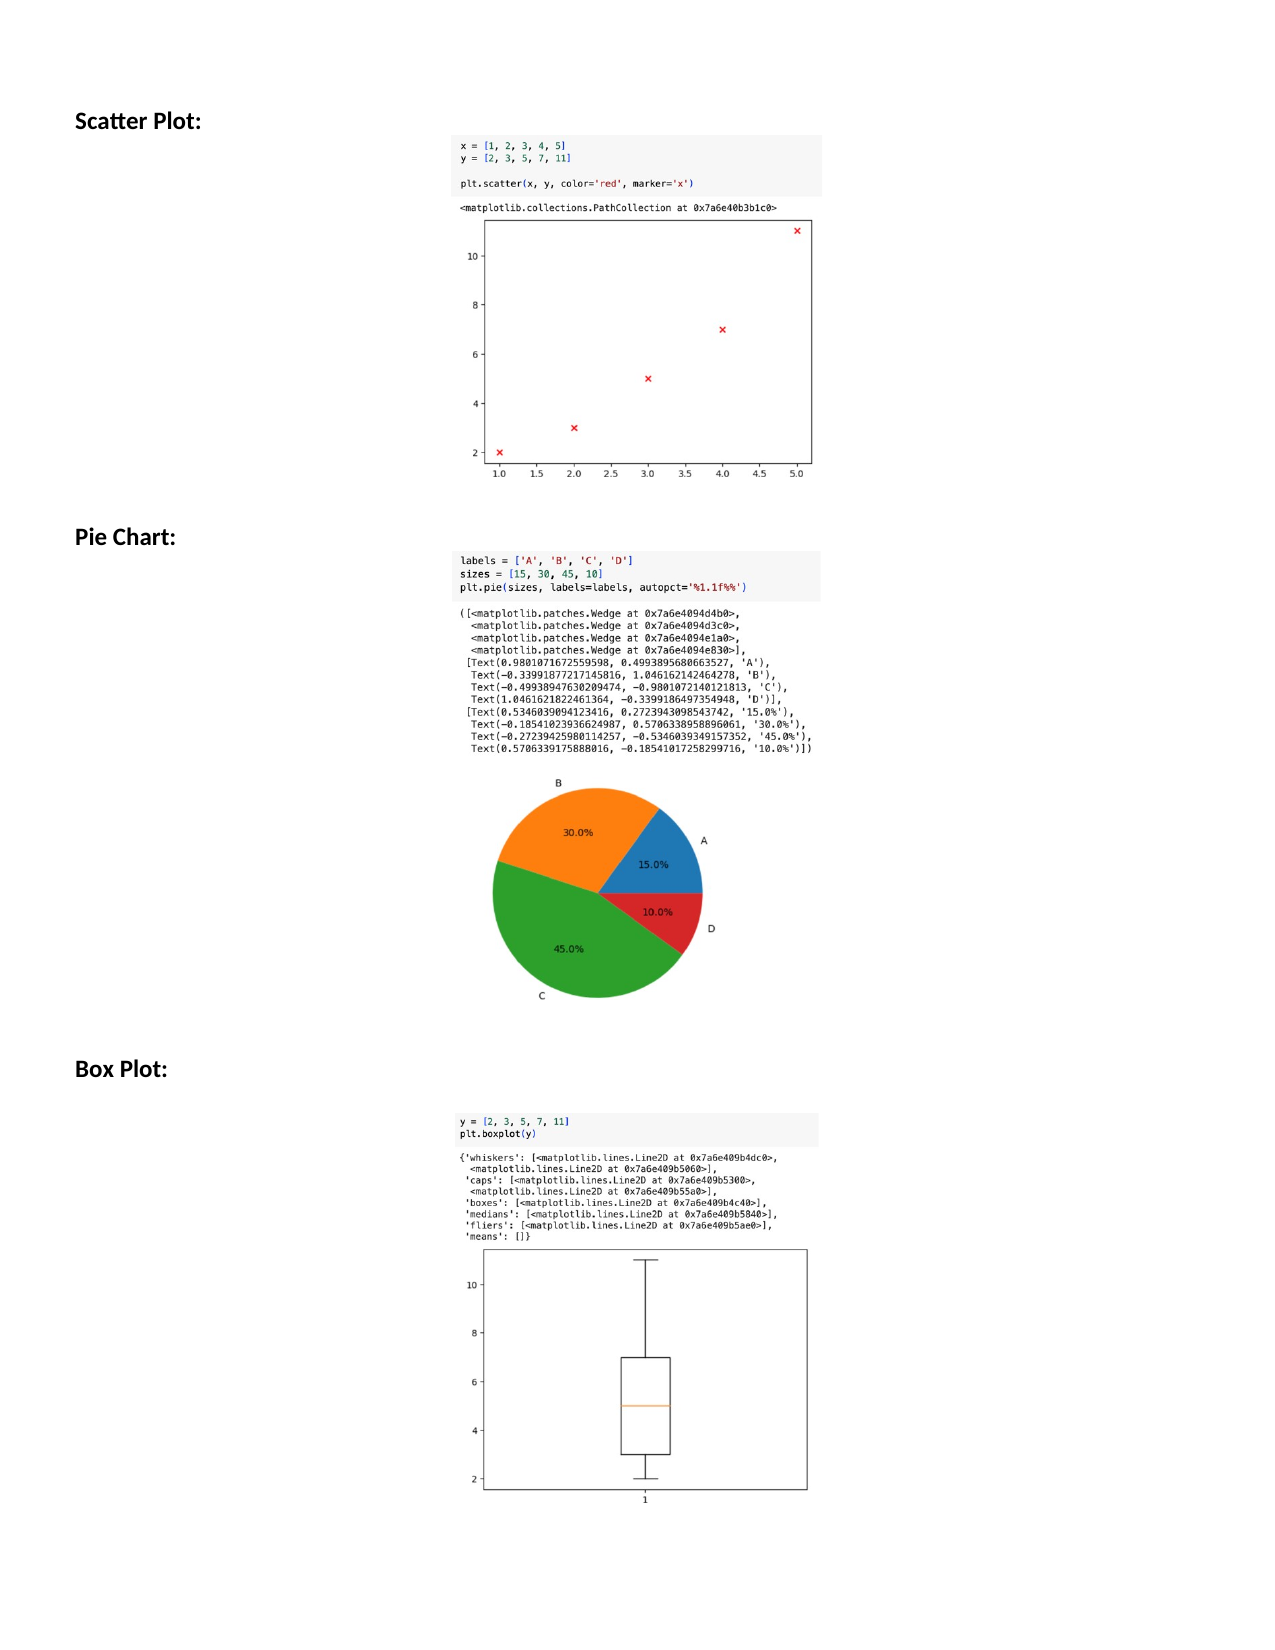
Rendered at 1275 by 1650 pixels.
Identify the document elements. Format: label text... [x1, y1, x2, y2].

picture [452, 551, 821, 1000]
picture [451, 135, 823, 477]
text Box Plot: [75, 1053, 1208, 1083]
picture [455, 1113, 819, 1503]
subtitle Pie Chart: [75, 521, 1208, 551]
text Scatter Plot: [75, 105, 1208, 136]
